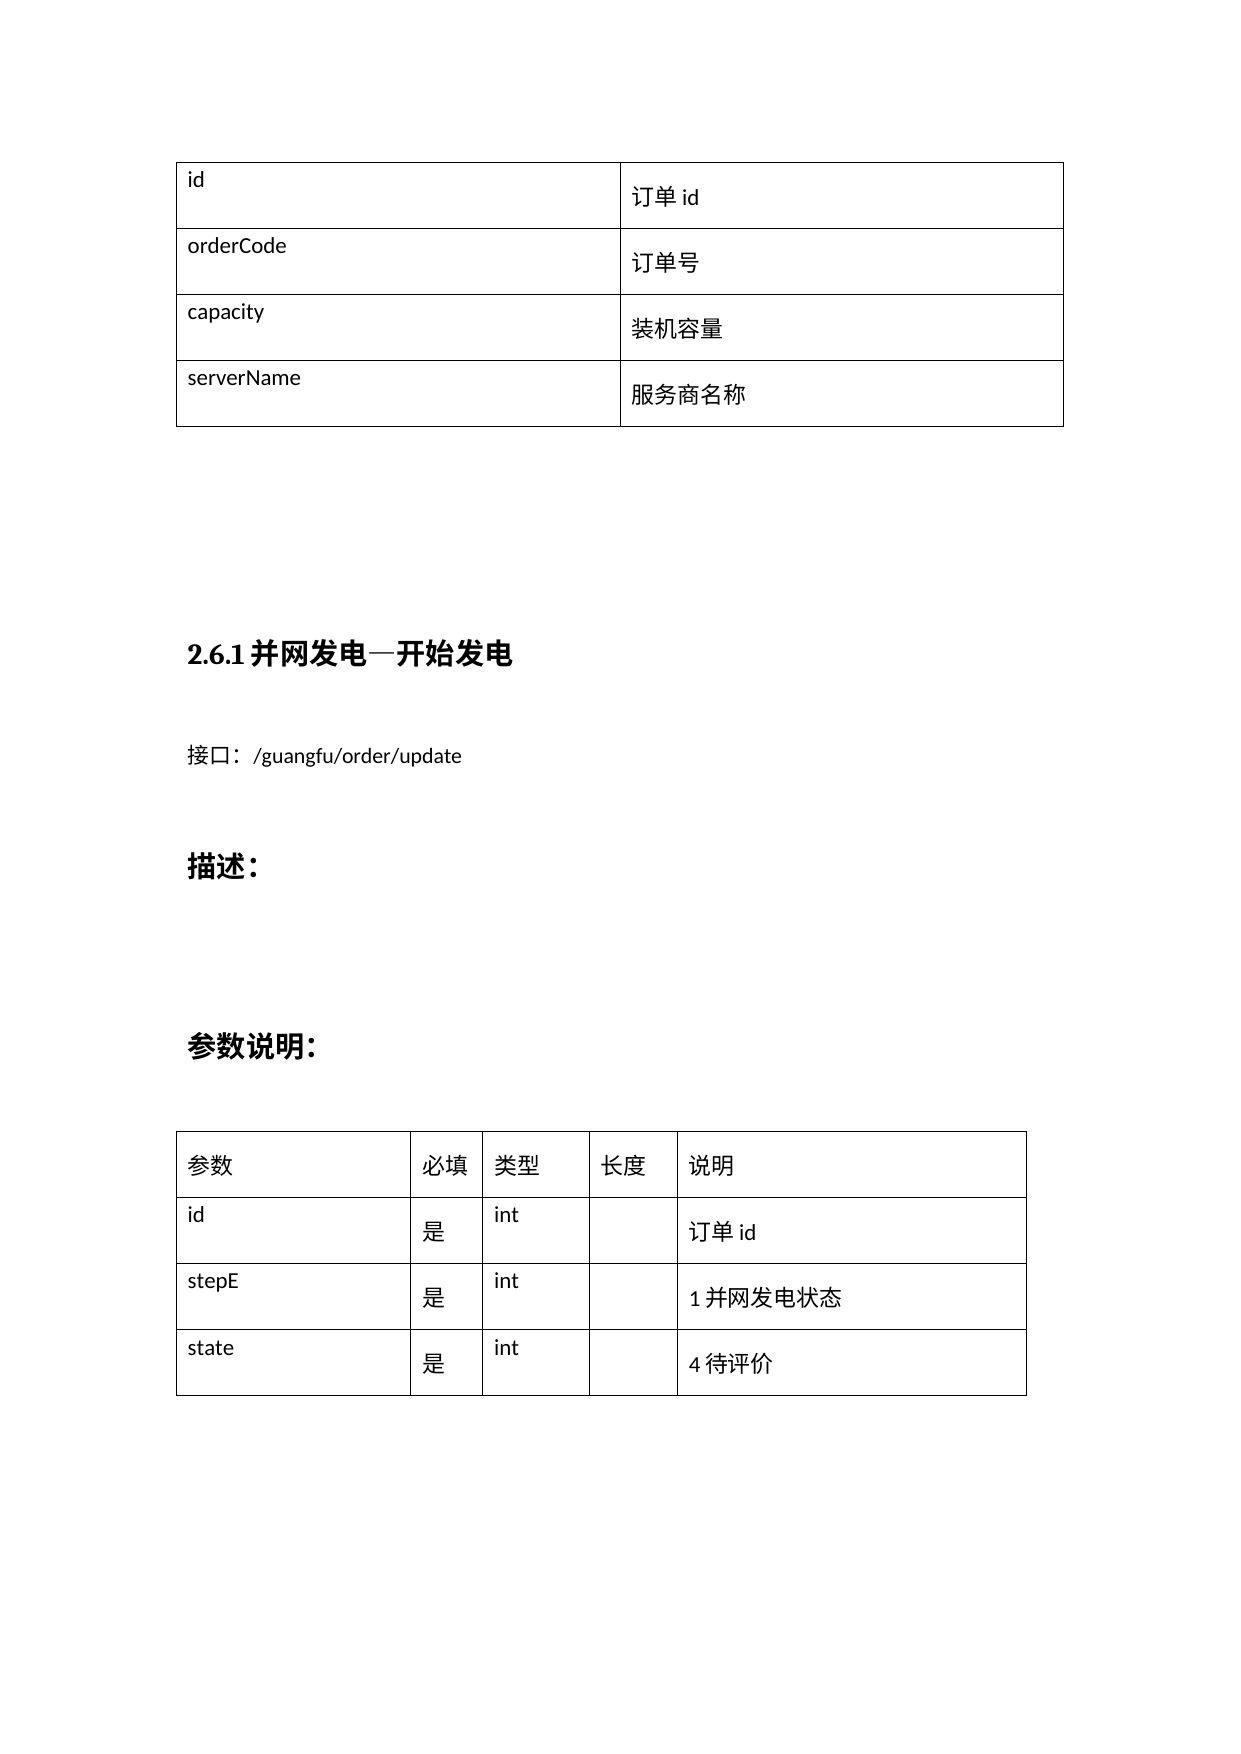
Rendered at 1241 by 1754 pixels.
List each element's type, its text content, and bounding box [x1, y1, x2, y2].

table_header 类型 [483, 1132, 589, 1197]
table_cell orderCode [177, 229, 620, 294]
table_header 说明 [678, 1132, 1026, 1197]
table_cell int [483, 1330, 589, 1395]
table_cell id [177, 163, 620, 228]
table_cell 服务商名称 [621, 361, 1063, 426]
table_cell int [483, 1264, 589, 1329]
table_cell [590, 1198, 677, 1263]
table_cell 是 [411, 1198, 482, 1263]
table_cell 订单号 [621, 229, 1063, 294]
table_cell state [177, 1330, 410, 1395]
table_cell [590, 1330, 677, 1395]
table_cell serverName [177, 361, 620, 426]
table_cell 是 [411, 1330, 482, 1395]
table_cell 订单id [621, 163, 1063, 228]
table_cell 4待评价 [678, 1330, 1026, 1395]
subtitle 2.6.1并网发电—开始发电 [187, 619, 1053, 684]
table_cell id [177, 1198, 410, 1263]
table_header 长度 [590, 1132, 677, 1197]
table_cell 订单id [678, 1198, 1026, 1263]
table_header 参数 [177, 1132, 410, 1197]
table_cell [590, 1264, 677, 1329]
table_cell 装机容量 [621, 295, 1063, 360]
table_cell 1并网发电状态 [678, 1264, 1026, 1329]
table_cell stepE [177, 1264, 410, 1329]
subtitle 描述： [187, 832, 1053, 897]
text 接口：/guangfu/order/update [187, 738, 1053, 770]
table_cell capacity [177, 295, 620, 360]
table_cell int [483, 1198, 589, 1263]
table_header 必填 [411, 1132, 482, 1197]
table_cell 是 [411, 1264, 482, 1329]
subtitle 参数说明： [187, 1012, 1053, 1077]
